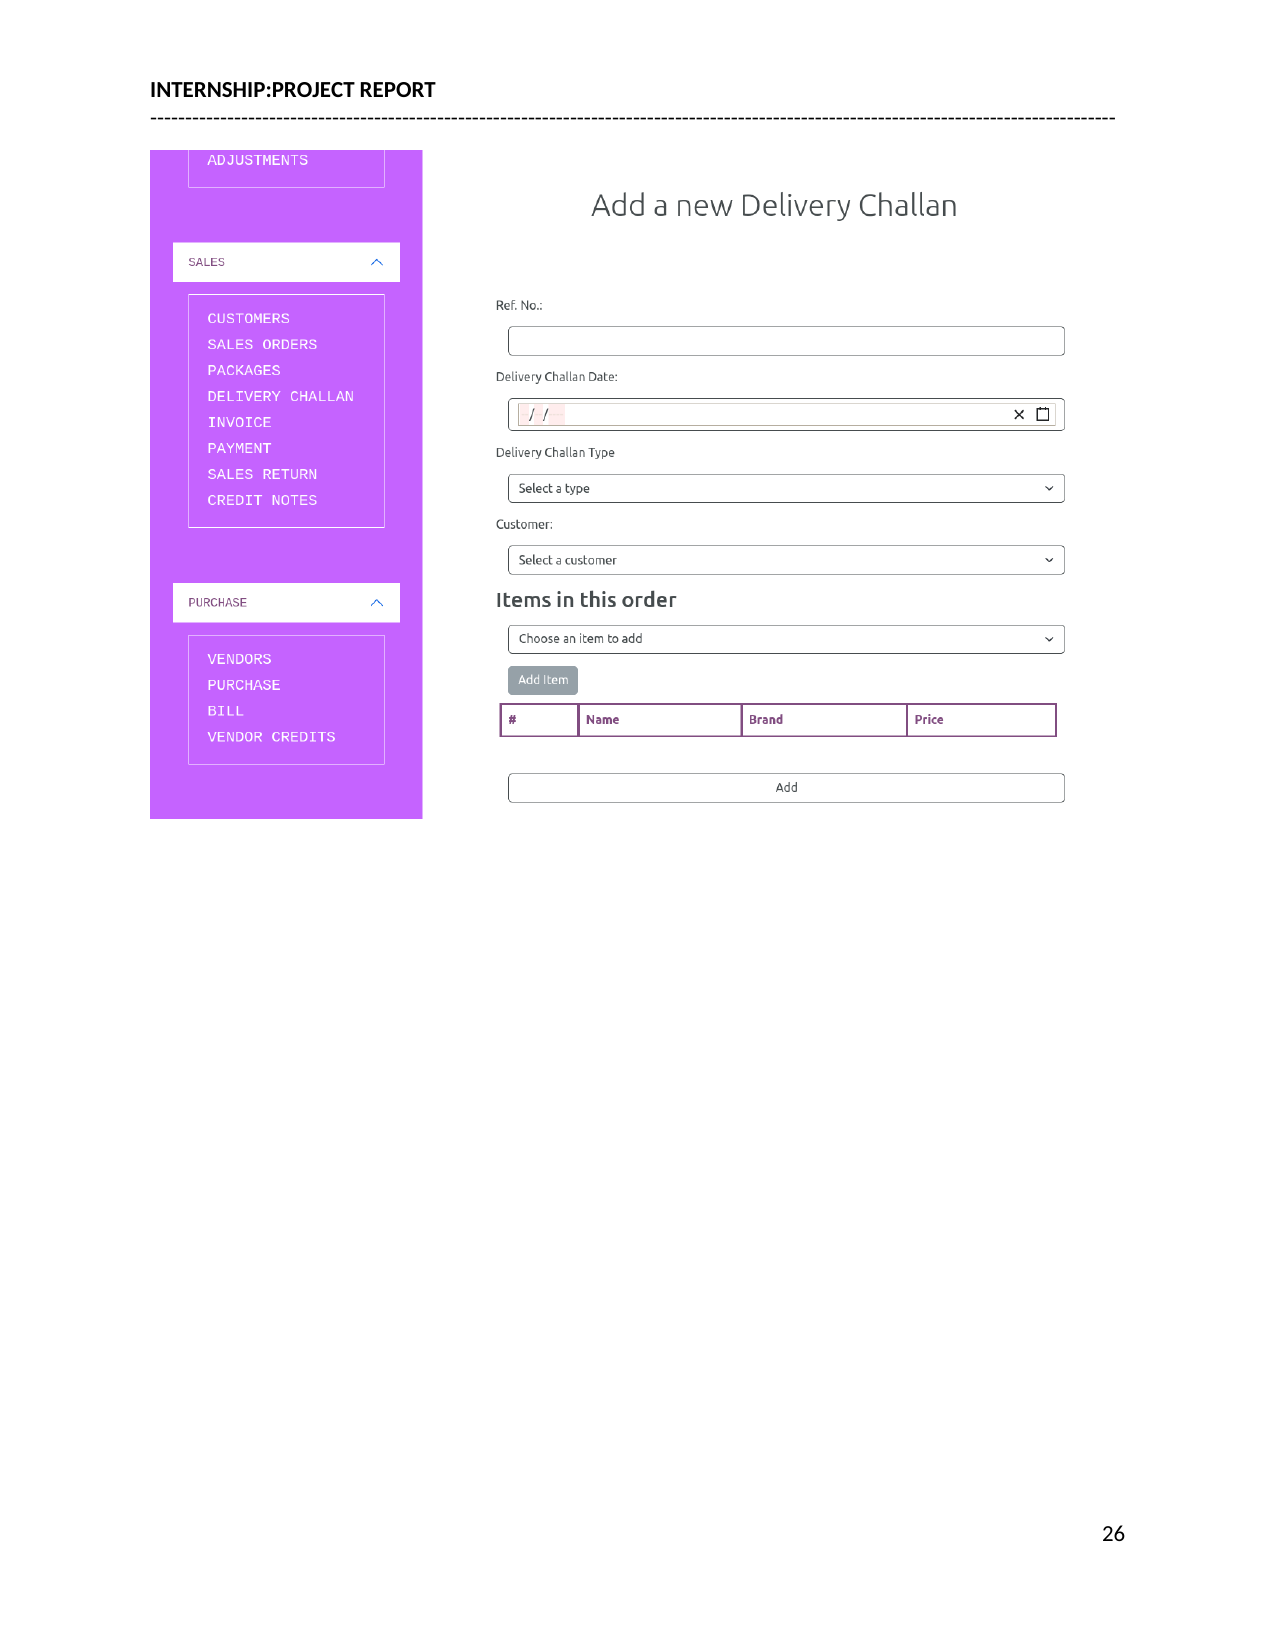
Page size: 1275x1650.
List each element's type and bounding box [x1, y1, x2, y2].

picture [150, 150, 1125, 819]
